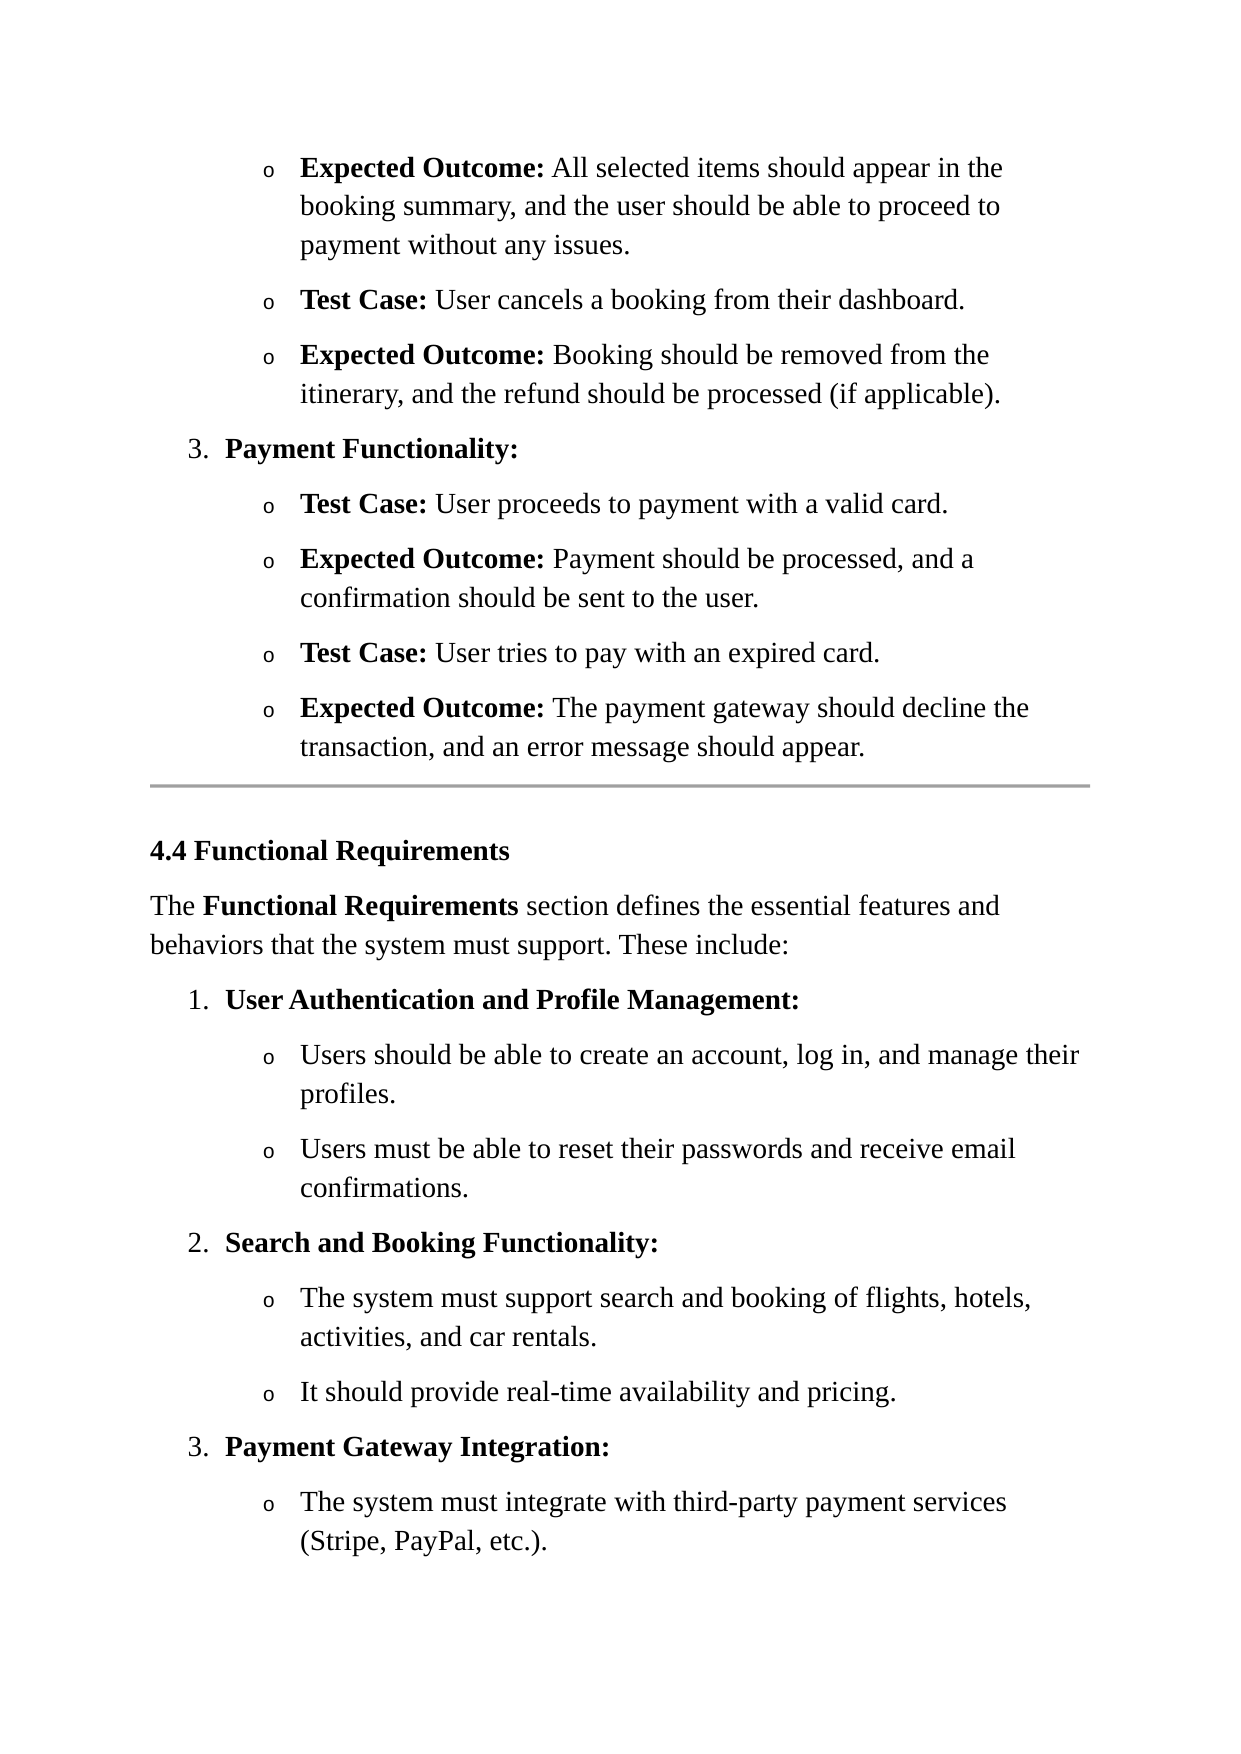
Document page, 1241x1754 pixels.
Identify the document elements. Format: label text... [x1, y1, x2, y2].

list The system must support search and booking of flights, hotels, activities, and car rentals. [262, 1280, 1090, 1352]
list Payment Gateway Integration: [187, 1429, 1090, 1463]
list Expected Outcome: The payment gateway should decline the transaction, and an error message should appear. [262, 691, 1090, 763]
list Test Case: User cancels a booking from their dashboard. [262, 282, 1090, 316]
list Test Case: User tries to pay with an expired card. [262, 635, 1090, 669]
list Users must be able to reset their passwords and receive email confirmations. [262, 1131, 1090, 1203]
text 4.4 Functional Requirements [150, 833, 1090, 867]
list User Authentication and Profile Management: [187, 982, 1090, 1016]
text The Functional Requirements section defines the essential features and behaviors that the system must support. These include: [150, 888, 1090, 961]
list Test Case: User proceeds to payment with a valid card. [262, 486, 1090, 520]
list Expected Outcome: Payment should be processed, and a confirmation should be sent to the user. [262, 542, 1090, 614]
list It should provide real-time availability and pricing. [262, 1374, 1090, 1407]
list Users should be able to create an account, log in, and manage their profiles. [262, 1037, 1090, 1109]
list Expected Outcome: Booking should be removed from the itinerary, and the refund should be processed (if applicable). [262, 337, 1090, 409]
list Search and Booking Functionality: [187, 1225, 1090, 1258]
list Payment Functionality: [187, 431, 1090, 465]
list Expected Outcome: All selected items should appear in the booking summary, and the user should be able to proceed to payment without any issues. [262, 150, 1090, 261]
list The system must integrate with third-party payment services (Stripe, PayPal, etc.). [262, 1484, 1090, 1556]
